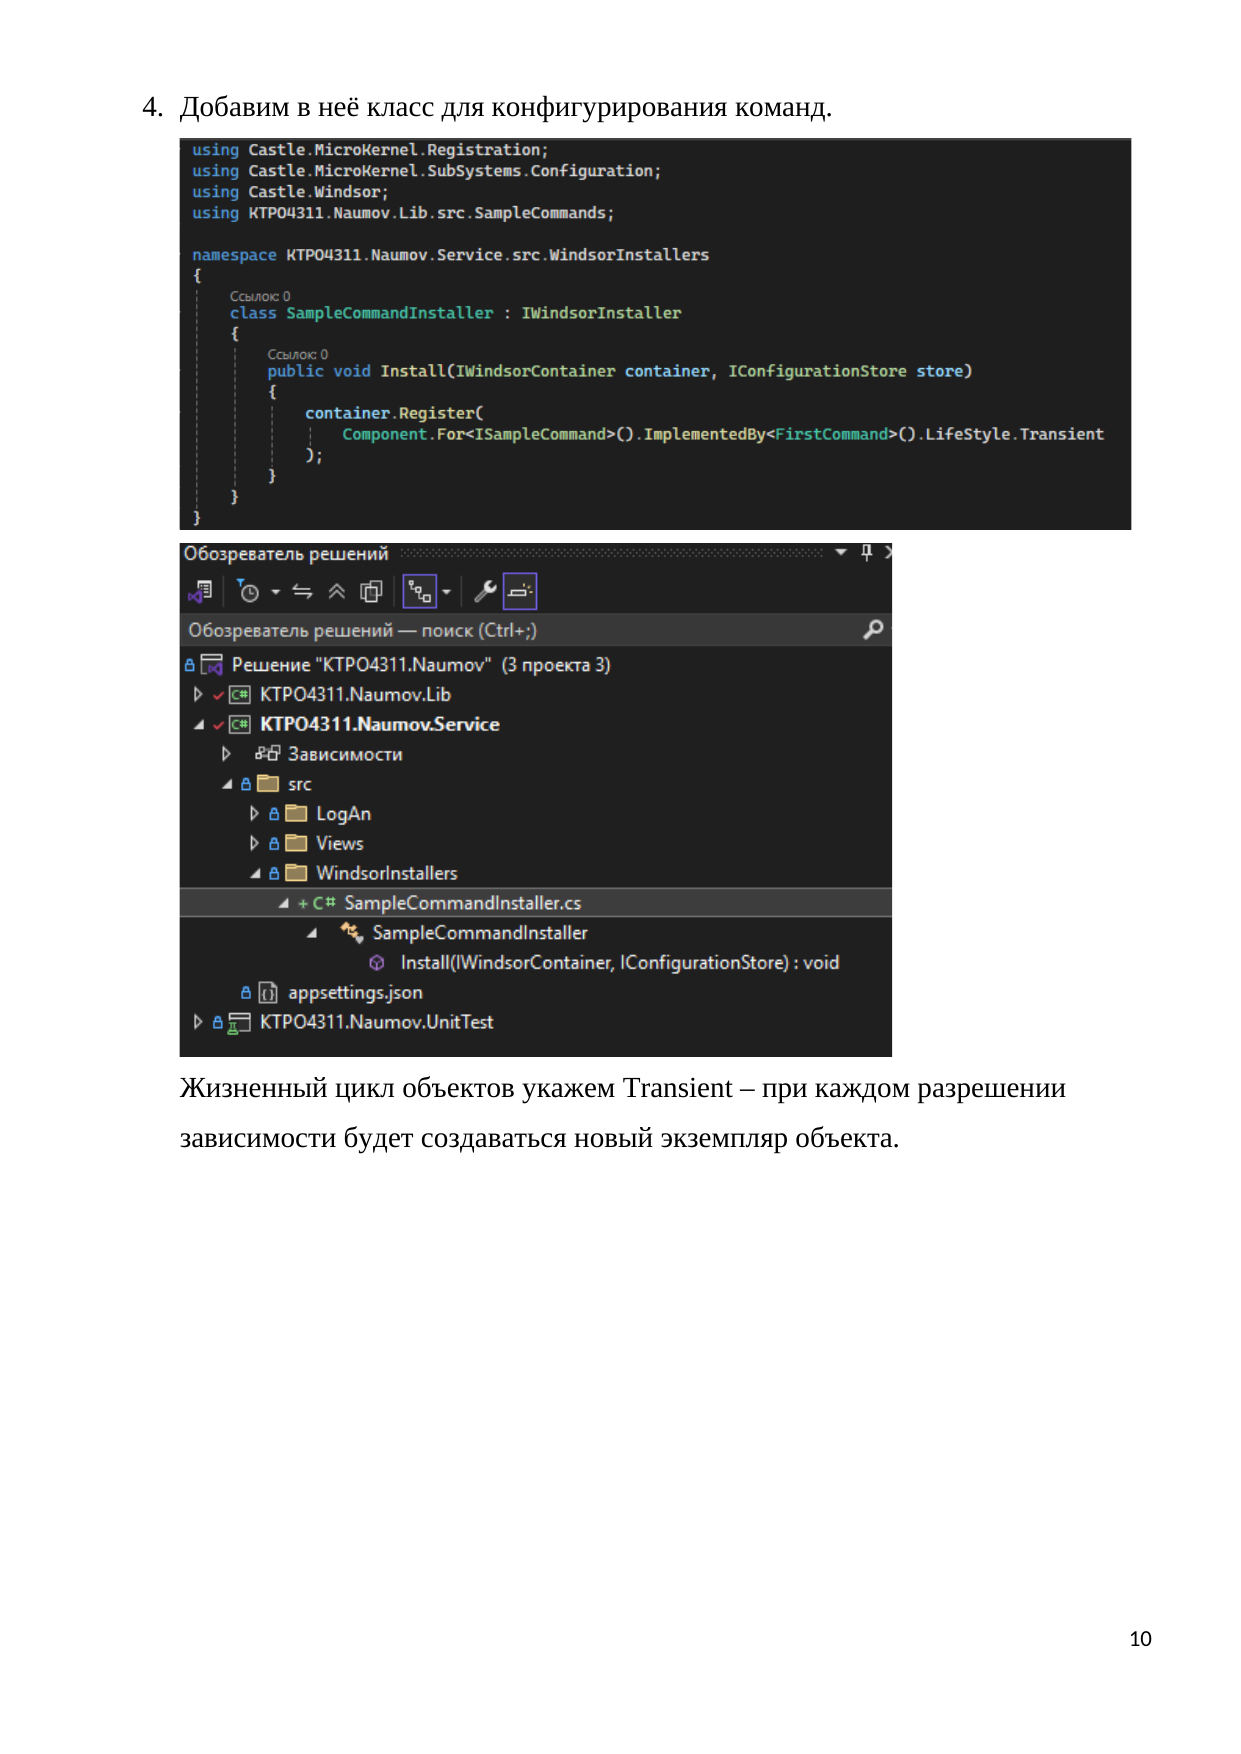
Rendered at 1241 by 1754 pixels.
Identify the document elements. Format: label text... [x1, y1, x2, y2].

picture [179, 543, 893, 1057]
picture [179, 138, 1132, 530]
list Добавим в неё класс для конфигурирования команд. [142, 89, 1152, 122]
list зависимости будет создаваться новый экземпляр объекта. [179, 1121, 1152, 1154]
list Жизненный цикл объектов укажем Transient – при каждом разрешении [179, 1070, 1152, 1104]
